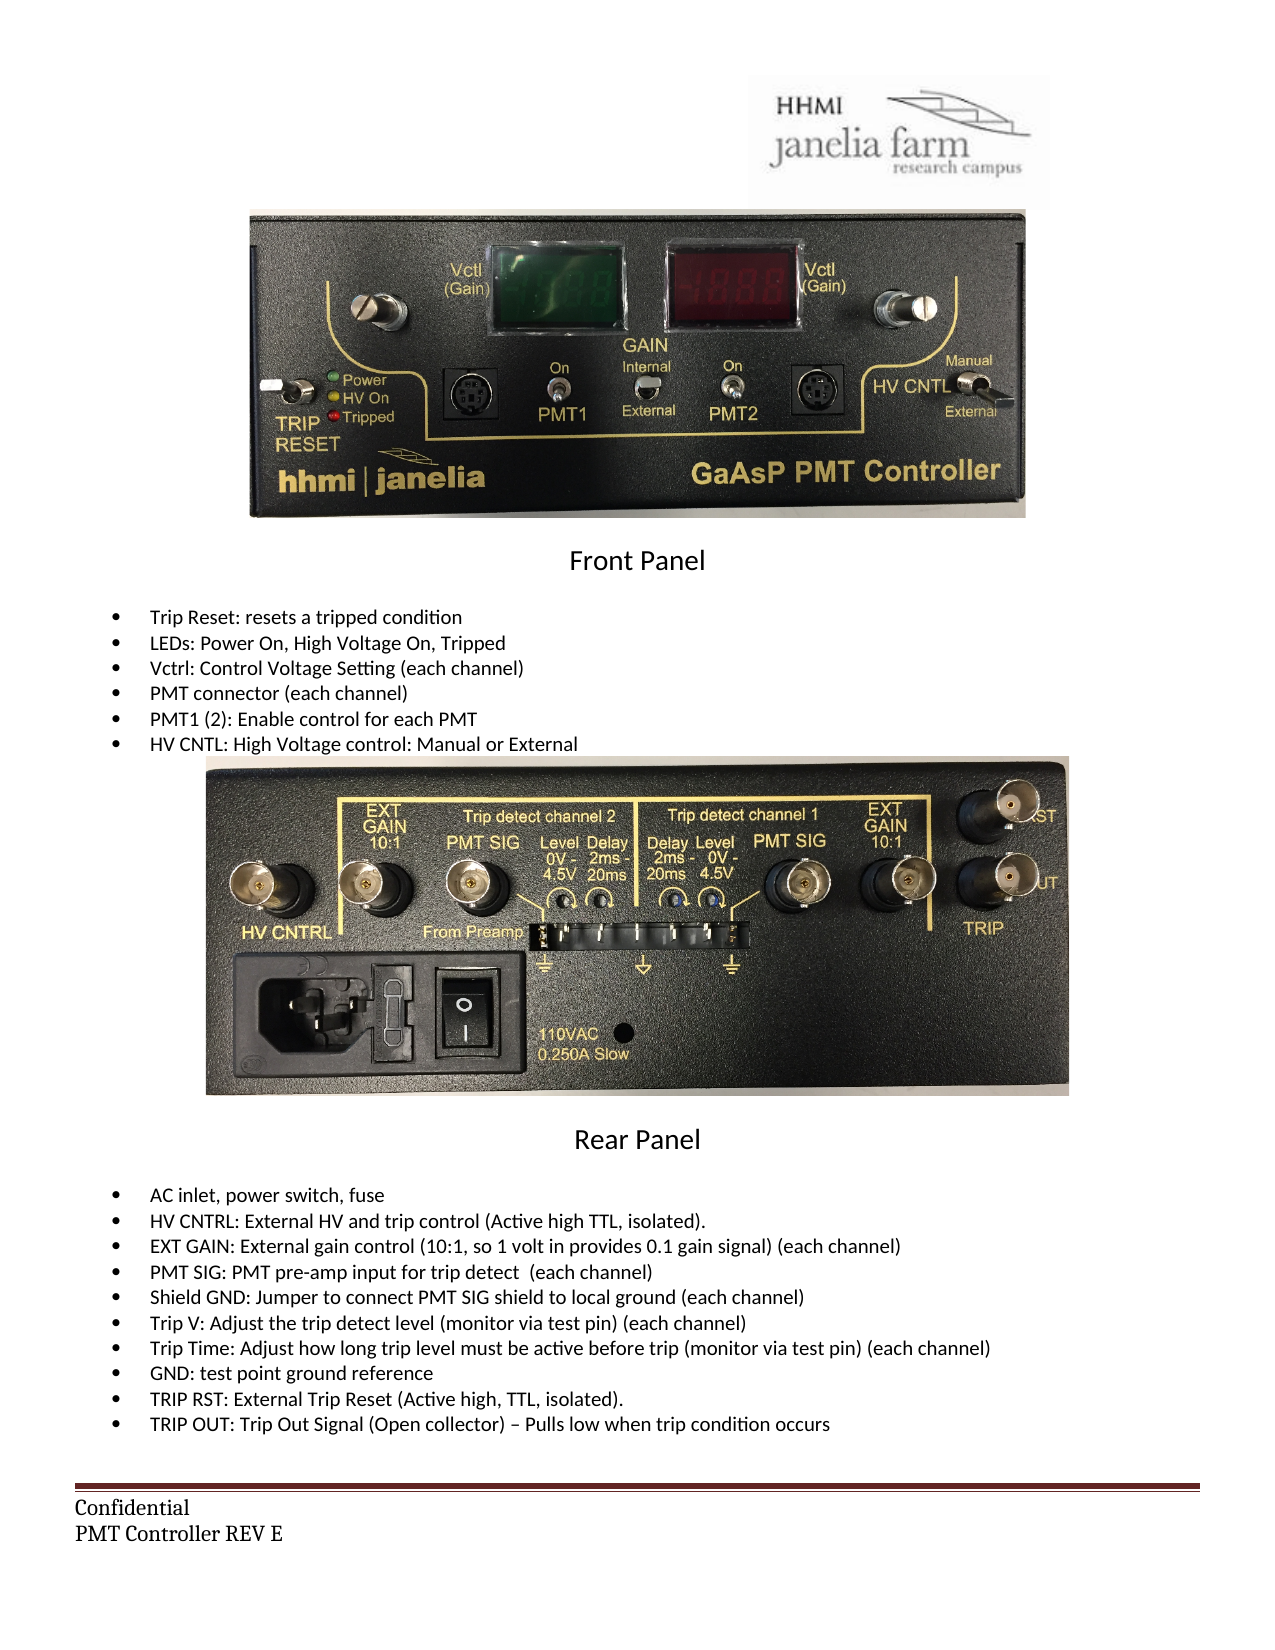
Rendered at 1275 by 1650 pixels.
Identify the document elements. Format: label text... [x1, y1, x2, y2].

list TRIP RST: External Trip Reset (Active high, TTL, isolated). [112, 1386, 1200, 1411]
list PMT connector (each channel) [112, 681, 1200, 706]
list Shield GND: Jumper to connect PMT SIG shield to local ground (each channel) [112, 1284, 1200, 1310]
list Trip V: Adjust the trip detect level (monitor via test pin) (each channel) [112, 1310, 1200, 1335]
list EXT GAIN: External gain control (10:1, so 1 volt in provides 0.1 gain signal) (each channel) [112, 1233, 1200, 1259]
list HV CNTRL: External HV and trip control (Active high TTL, isolated). [112, 1208, 1200, 1233]
picture [249, 75, 1050, 518]
list Vctrl: Control Voltage Setting (each channel) [112, 655, 1200, 681]
list GND: test point ground reference [112, 1361, 1200, 1386]
list LEDs: Power On, High Voltage On, Tripped [112, 630, 1200, 655]
list HV CNTL: High Voltage control: Manual or External [112, 731, 1200, 757]
list TRIP OUT: Trip Out Signal (Open collector) – Pulls low when trip condition occurs [112, 1411, 1200, 1437]
list Trip Reset: resets a tripped condition [112, 604, 1200, 630]
picture [205, 756, 1070, 1096]
list AC inlet, power switch, fuse [112, 1183, 1200, 1208]
text Front Panel [75, 542, 1200, 578]
text Rear Panel [75, 1121, 1200, 1157]
list Trip Time: Adjust how long trip level must be active before trip (monitor via test pin) (each channel) [112, 1335, 1200, 1361]
list PMT1 (2): Enable control for each PMT [112, 706, 1200, 731]
list PMT SIG: PMT pre-amp input for trip detect (each channel) [112, 1259, 1200, 1284]
